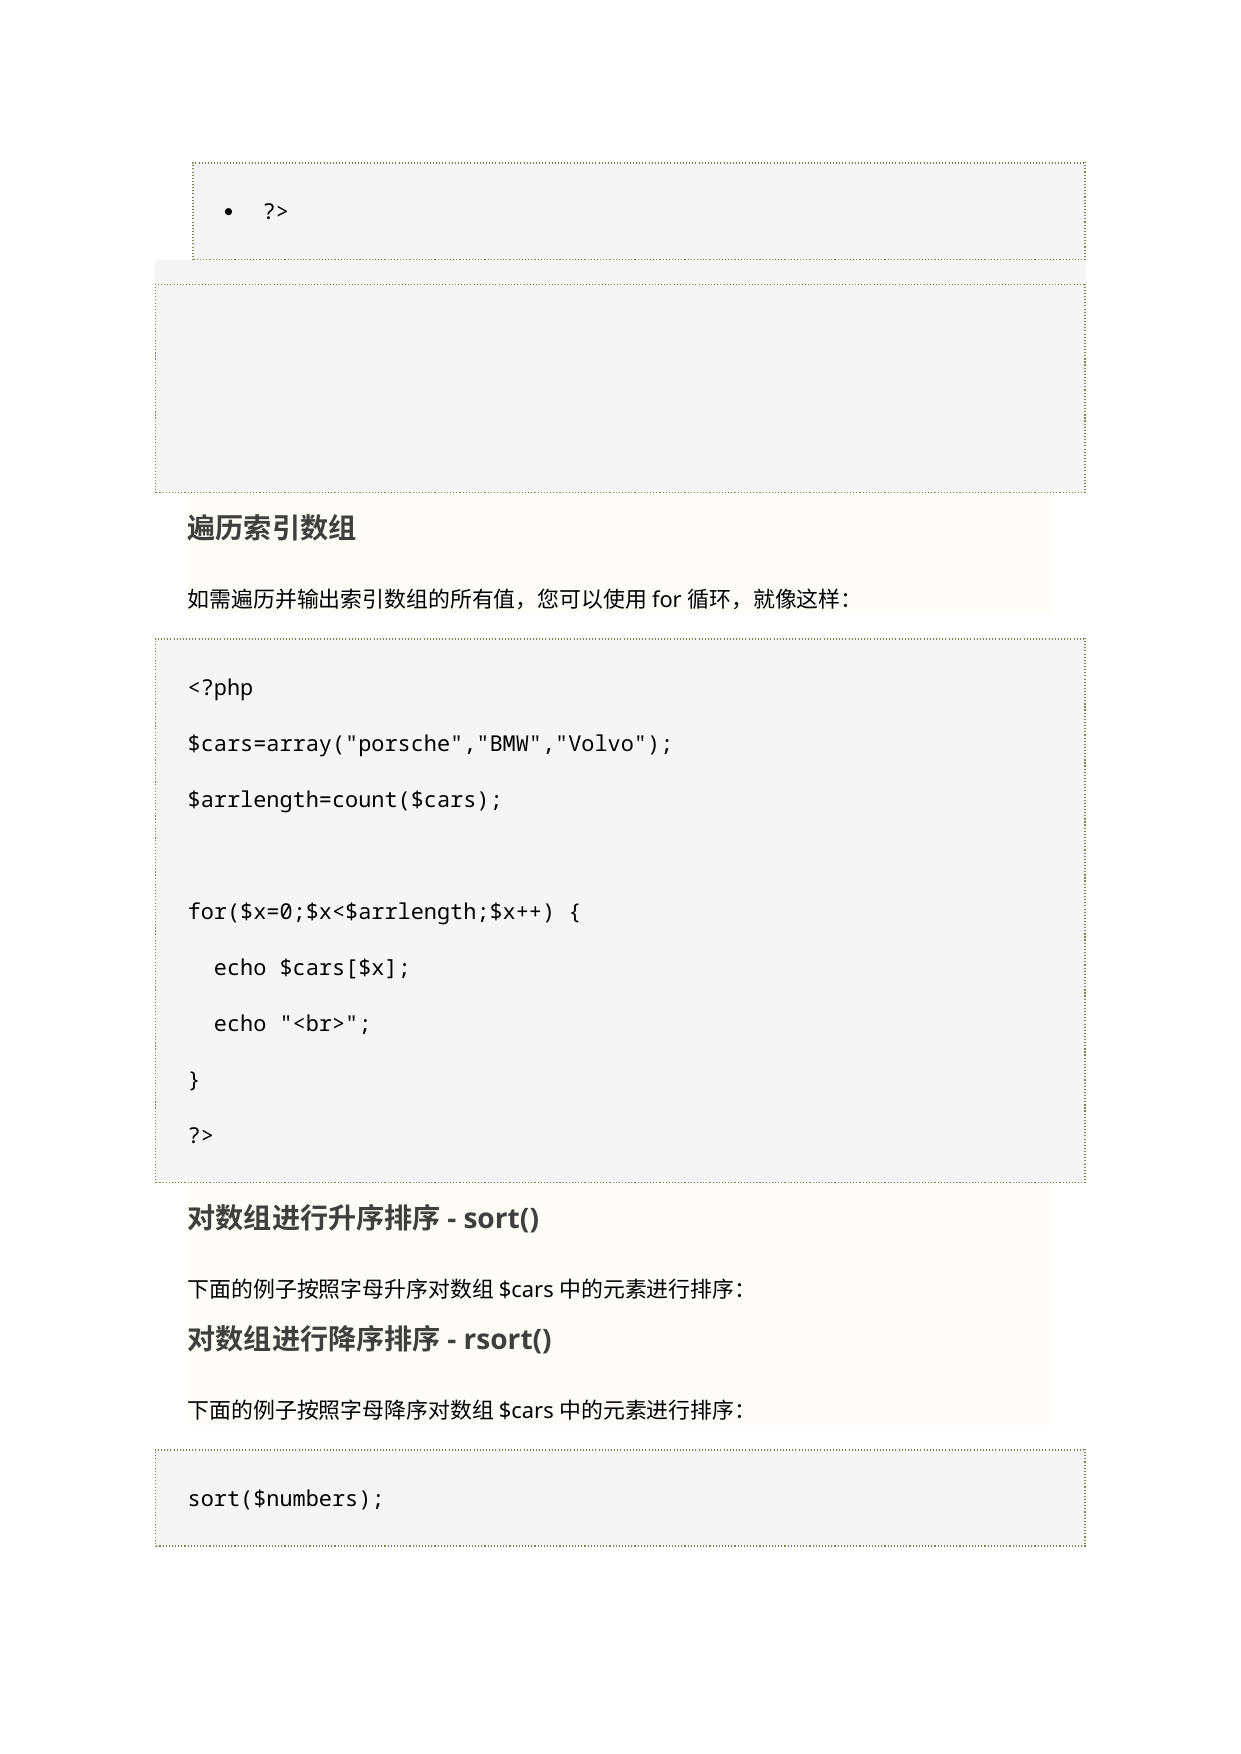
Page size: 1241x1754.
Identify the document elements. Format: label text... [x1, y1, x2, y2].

text } [155, 1029, 1086, 1085]
text echo $cars[$x]; [155, 918, 1086, 973]
subtitle 遍历索引数组 [187, 493, 1053, 558]
subtitle 对数组进行升序排序 - sort() [187, 1183, 1053, 1248]
text for($x=0;$x<$arrlength;$x++) { [155, 862, 1086, 918]
text ?> [155, 1085, 1086, 1183]
text echo "<br>"; [155, 973, 1086, 1029]
text $arrlength=count($cars); [155, 750, 1086, 806]
text $cars=array("porsche","BMW","Volvo"); [155, 694, 1086, 750]
text 下面的例子按照字母升序对数组 $cars 中的元素进行排序： [187, 1272, 1053, 1304]
text <?php [155, 638, 1086, 694]
subtitle 对数组进行降序排序 - rsort() [187, 1304, 1053, 1369]
text 如需遍历并输出索引数组的所有值，您可以使用 for 循环，就像这样： [187, 582, 1053, 614]
text 下面的例子按照字母降序对数组 $cars 中的元素进行排序： [187, 1393, 1053, 1425]
list ?> [192, 162, 1086, 260]
text sort($numbers); [155, 1449, 1086, 1547]
